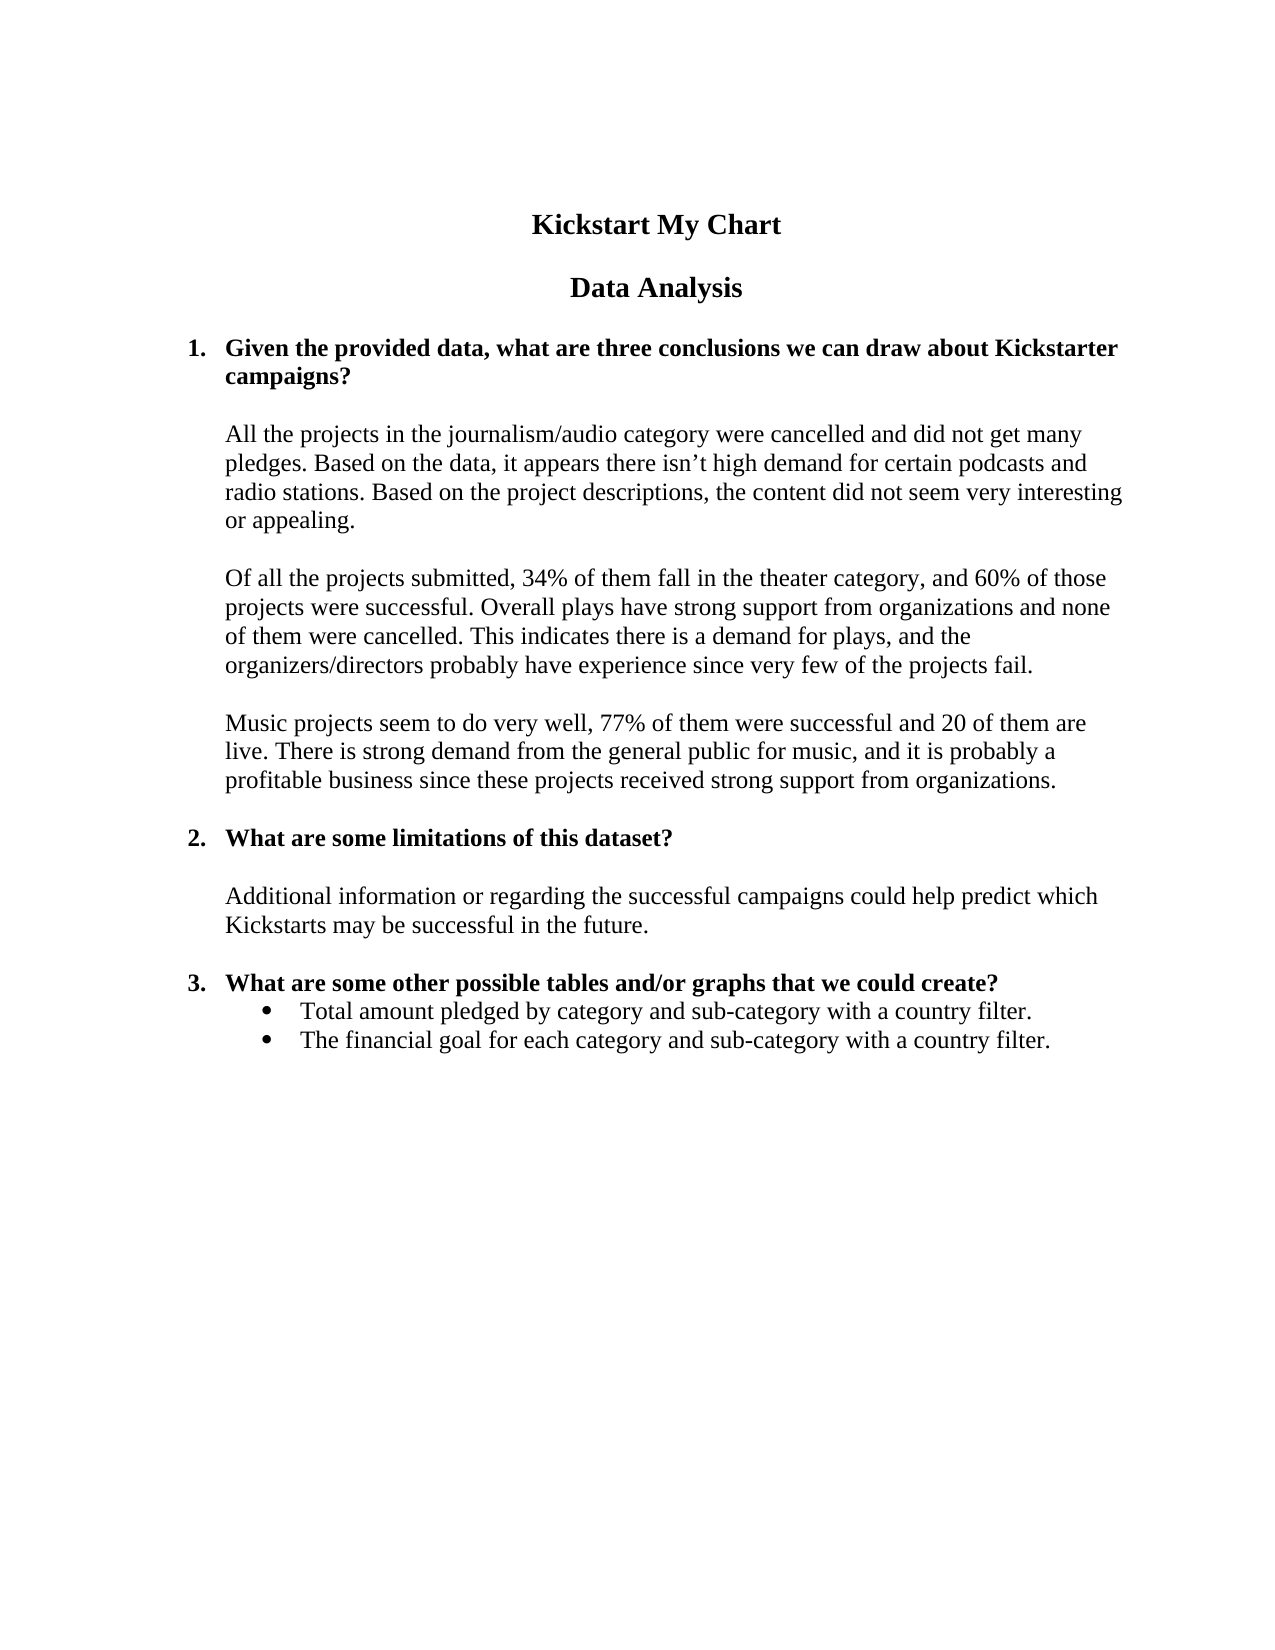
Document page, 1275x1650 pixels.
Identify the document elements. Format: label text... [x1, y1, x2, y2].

text Of all the projects submitted, 34% of them fall in the theater category, and 60% of those projects were successful. Overall plays have strong support from organizations and none of them were cancelled. This indicates there is a demand for plays, and the organizers/directors probably have experience since very few of the projects fail. [225, 563, 1125, 678]
list What are some limitations of this dataset? [187, 823, 1125, 852]
text Music projects seem to do very well, 77% of them were successful and 20 of them are live. There is strong demand from the general public for music, and it is probably a profitable business since these projects received strong support from organizations. [225, 708, 1125, 794]
list Total amount pledged by category and sub-category with a country filter. [262, 996, 1125, 1025]
list What are some other possible tables and/or graphs that we could create? [187, 968, 1125, 996]
text Additional information or regarding the successful campaigns could help predict which Kickstarts may be successful in the future. [225, 881, 1125, 938]
text Kickstart My Chart [187, 207, 1125, 241]
text All the projects in the journalism/audio category were cancelled and did not get many pledges. Based on the data, it appears there isn’t high demand for certain podcasts and radio stations. Based on the project descriptions, the content did not seem very interesting or appealing. [225, 419, 1125, 534]
list The financial goal for each category and sub-category with a country filter. [262, 1025, 1125, 1054]
text Data Analysis [187, 270, 1125, 303]
list Given the provided data, what are three conclusions we can draw about Kickstarter campaigns? [187, 333, 1125, 390]
